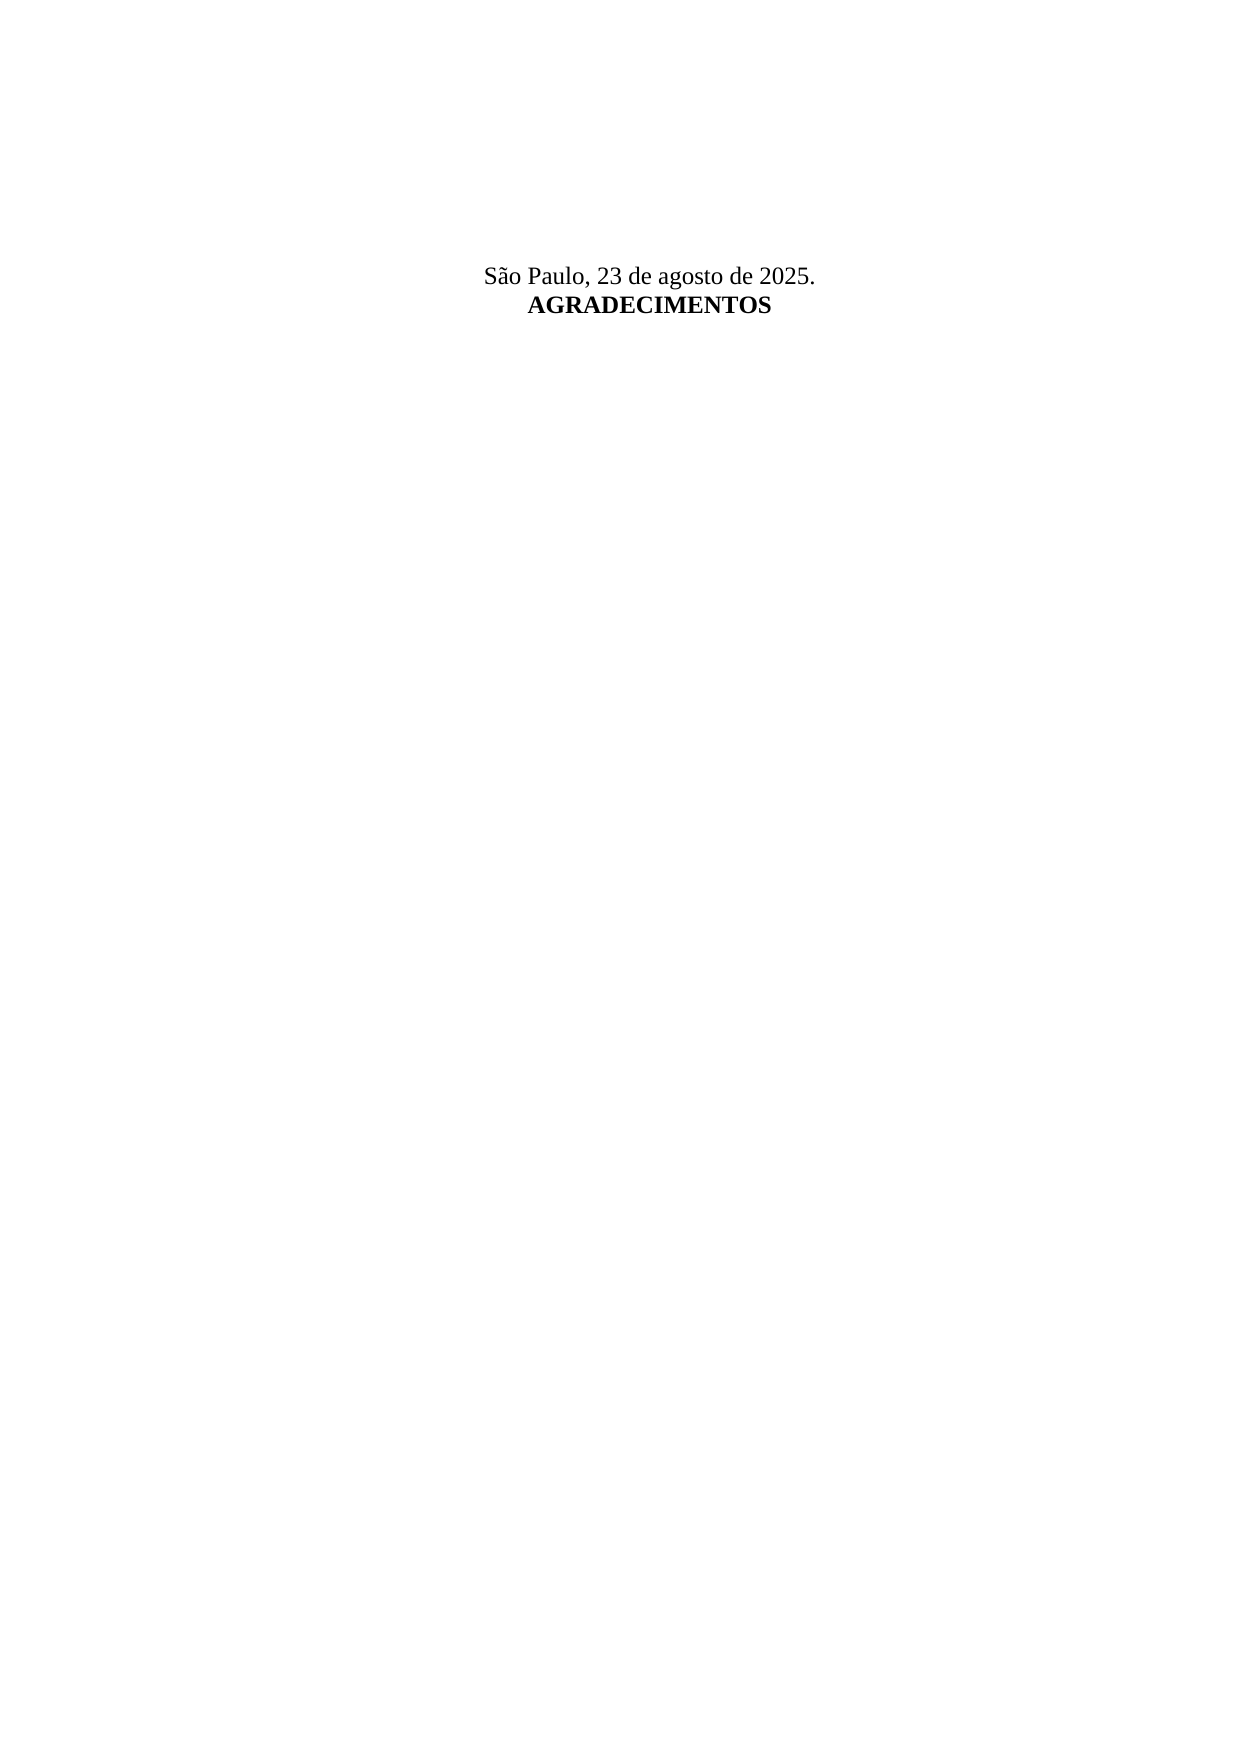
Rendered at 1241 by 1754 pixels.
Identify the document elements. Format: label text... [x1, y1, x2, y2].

text AGRADECIMENTOS [177, 290, 1122, 319]
text São Paulo, 23 de agosto de 2025. [177, 261, 1122, 290]
